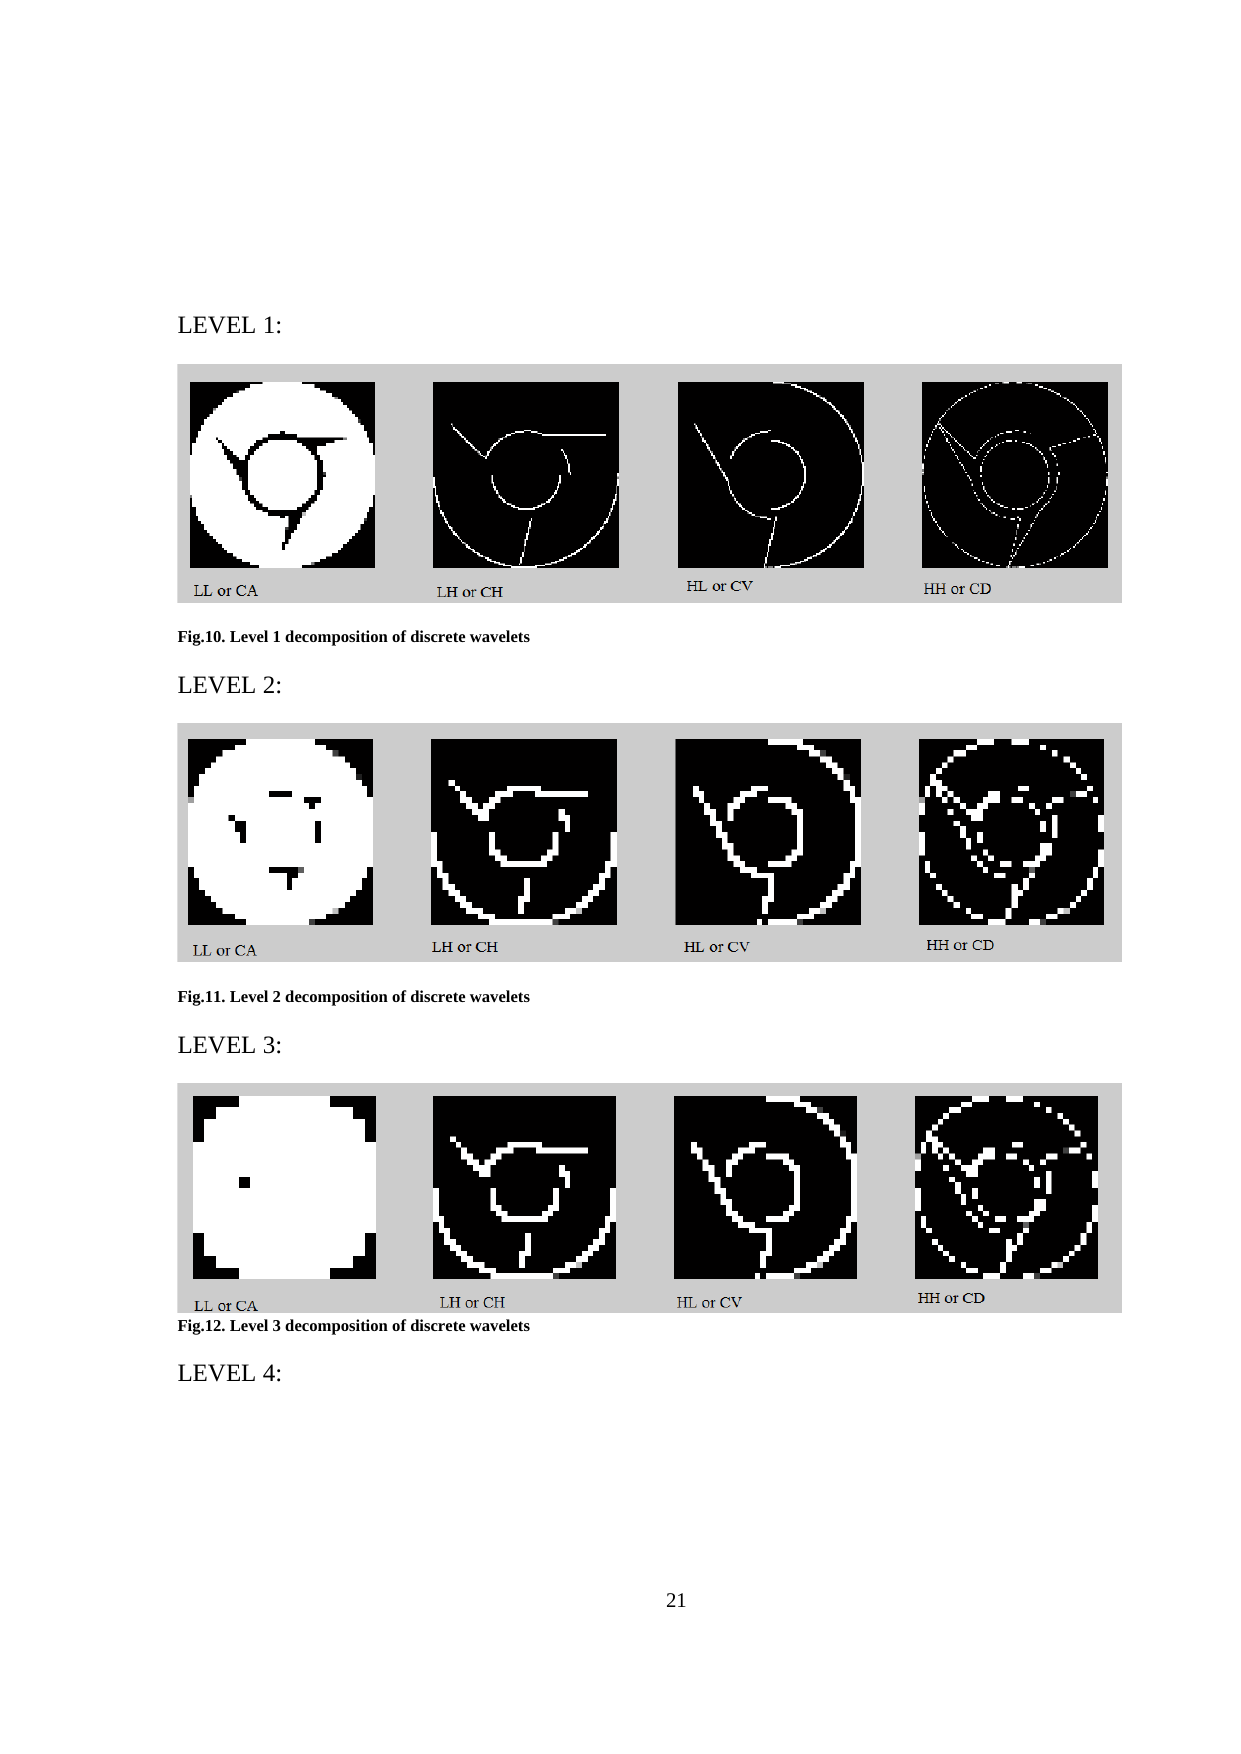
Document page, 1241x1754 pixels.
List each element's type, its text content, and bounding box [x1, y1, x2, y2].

text LEVEL 3: [177, 1030, 1152, 1058]
text Fig.10. Level 1 decomposition of discrete wavelets [177, 627, 1152, 646]
text LEVEL 2: [177, 670, 1152, 699]
picture [177, 1083, 1122, 1313]
picture [177, 364, 1122, 603]
text LEVEL 4: [177, 1358, 1152, 1387]
picture [177, 723, 1122, 962]
text Fig.11. Level 2 decomposition of discrete wavelets [177, 987, 1152, 1006]
text LEVEL 1: [177, 310, 1152, 339]
